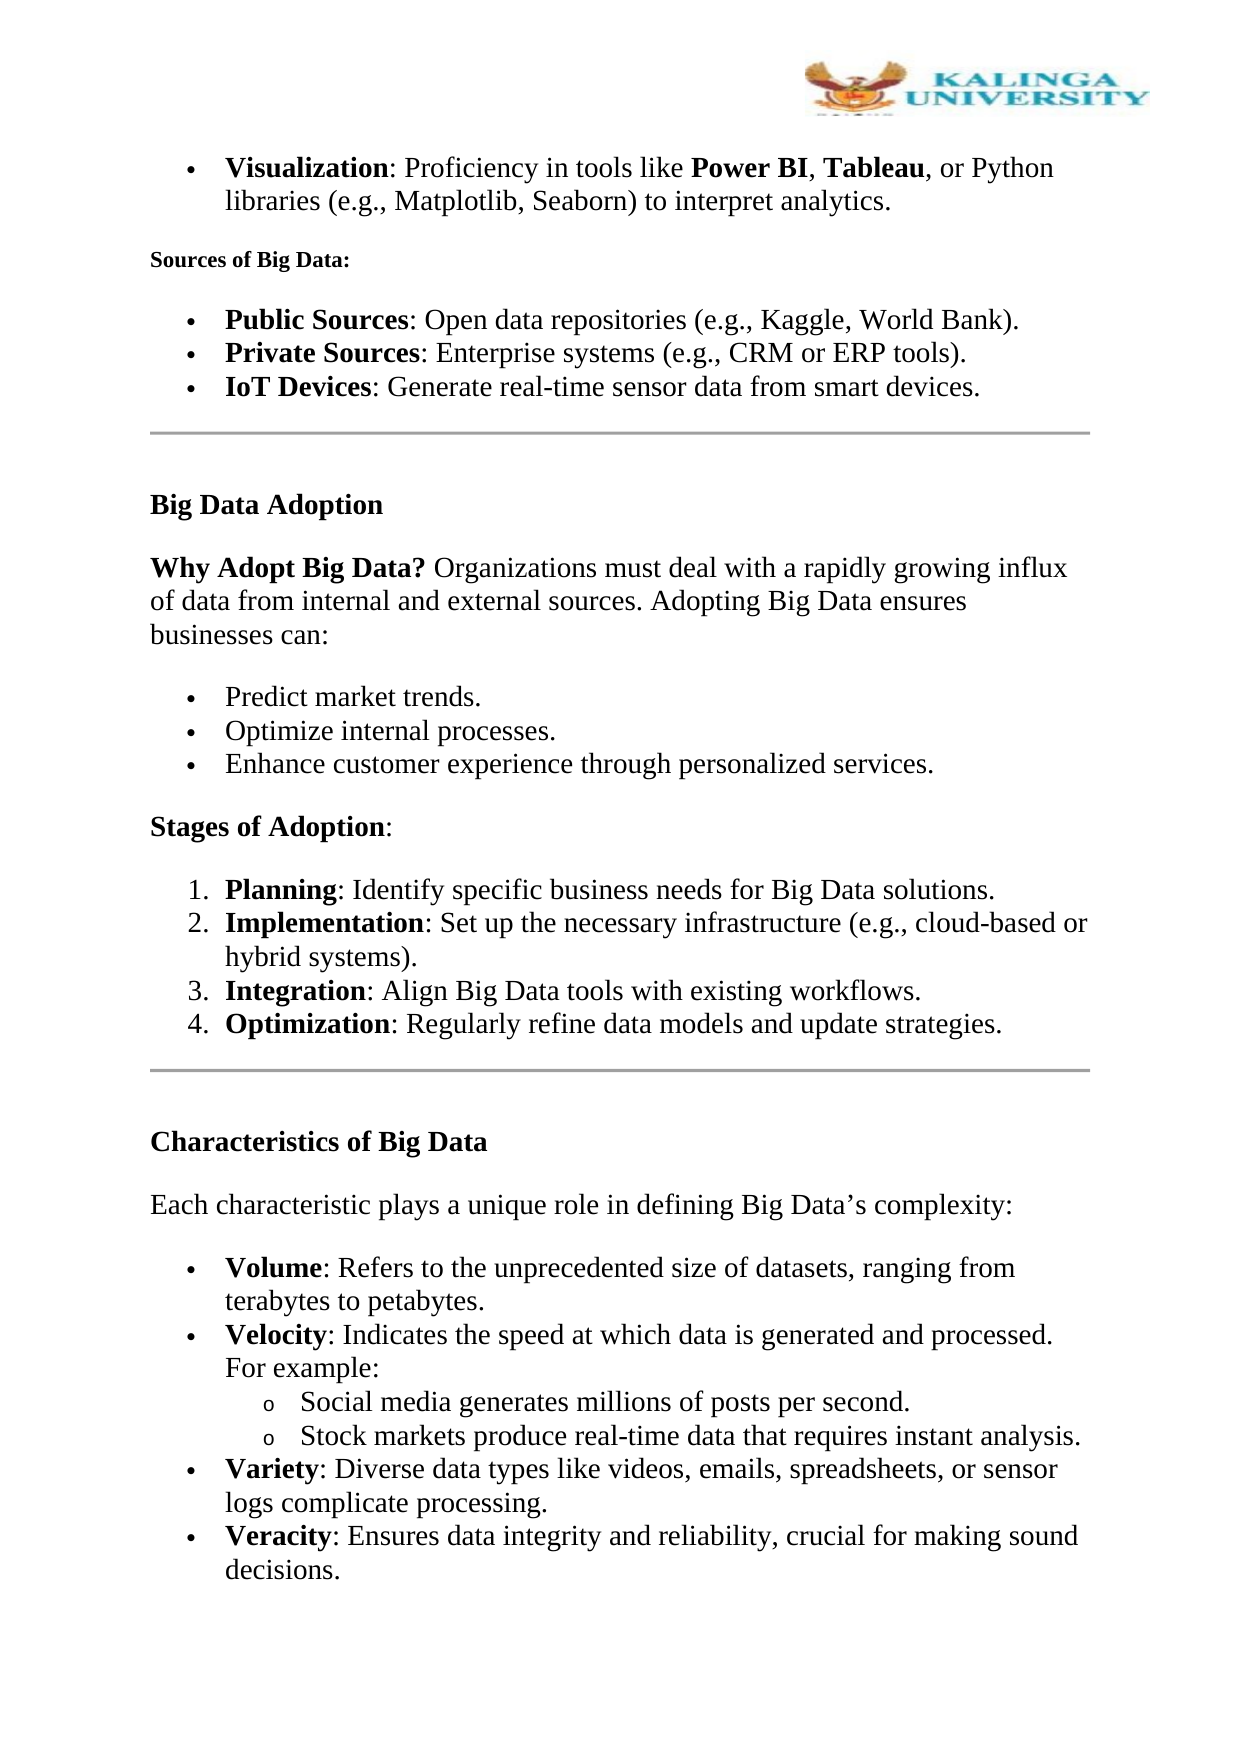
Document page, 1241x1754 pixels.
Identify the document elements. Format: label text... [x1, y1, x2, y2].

list IoT Devices: Generate real-time sensor data from smart devices. [187, 369, 1090, 402]
list Public Sources: Open data repositories (e.g., Kaggle, World Bank). [187, 302, 1090, 335]
text Why Adopt Big Data? Organizations must deal with a rapidly growing influx of data from internal and external sources. Adopting Big Data ensures businesses can: [150, 550, 1090, 650]
list Optimization: Regularly refine data models and update strategies. [187, 1006, 1090, 1040]
list Social media generates millions of posts per second. [262, 1384, 1090, 1418]
text Each characteristic plays a unique role in defining Big Data’s complexity: [150, 1187, 1090, 1221]
list Predict market trends. [187, 679, 1090, 713]
list Volume: Refers to the unprecedented size of datasets, ranging from terabytes to petabytes. [187, 1250, 1090, 1317]
list Integration: Align Big Data tools with existing workflows. [187, 973, 1090, 1006]
list Velocity: Indicates the speed at which data is generated and processed. For example: [187, 1317, 1090, 1384]
list Implementation: Set up the necessary infrastructure (e.g., cloud-based or hybrid systems). [187, 906, 1090, 973]
text Stages of Adoption: [150, 809, 1090, 843]
text Big Data Adoption [150, 487, 1090, 521]
list Stock markets produce real-time data that requires instant analysis. [262, 1418, 1090, 1451]
text Sources of Big Data: [150, 246, 1090, 273]
list Private Sources: Enterprise systems (e.g., CRM or ERP tools). [187, 335, 1090, 369]
text Characteristics of Big Data [150, 1124, 1090, 1158]
list Planning: Identify specific business needs for Big Data solutions. [187, 872, 1090, 906]
list Enhance customer experience through personalized services. [187, 747, 1090, 780]
list Optimize internal processes. [187, 713, 1090, 747]
list Visualization: Proficiency in tools like Power BI, Tableau, or Python libraries (e.g., Matplotlib, Seaborn) to interpret analytics. [187, 150, 1090, 217]
list Variety: Diverse data types like videos, emails, spreadsheets, or sensor logs complicate processing. [187, 1451, 1090, 1518]
picture [804, 50, 1150, 117]
list Veracity: Ensures data integrity and reliability, crucial for making sound decisions. [187, 1518, 1090, 1585]
